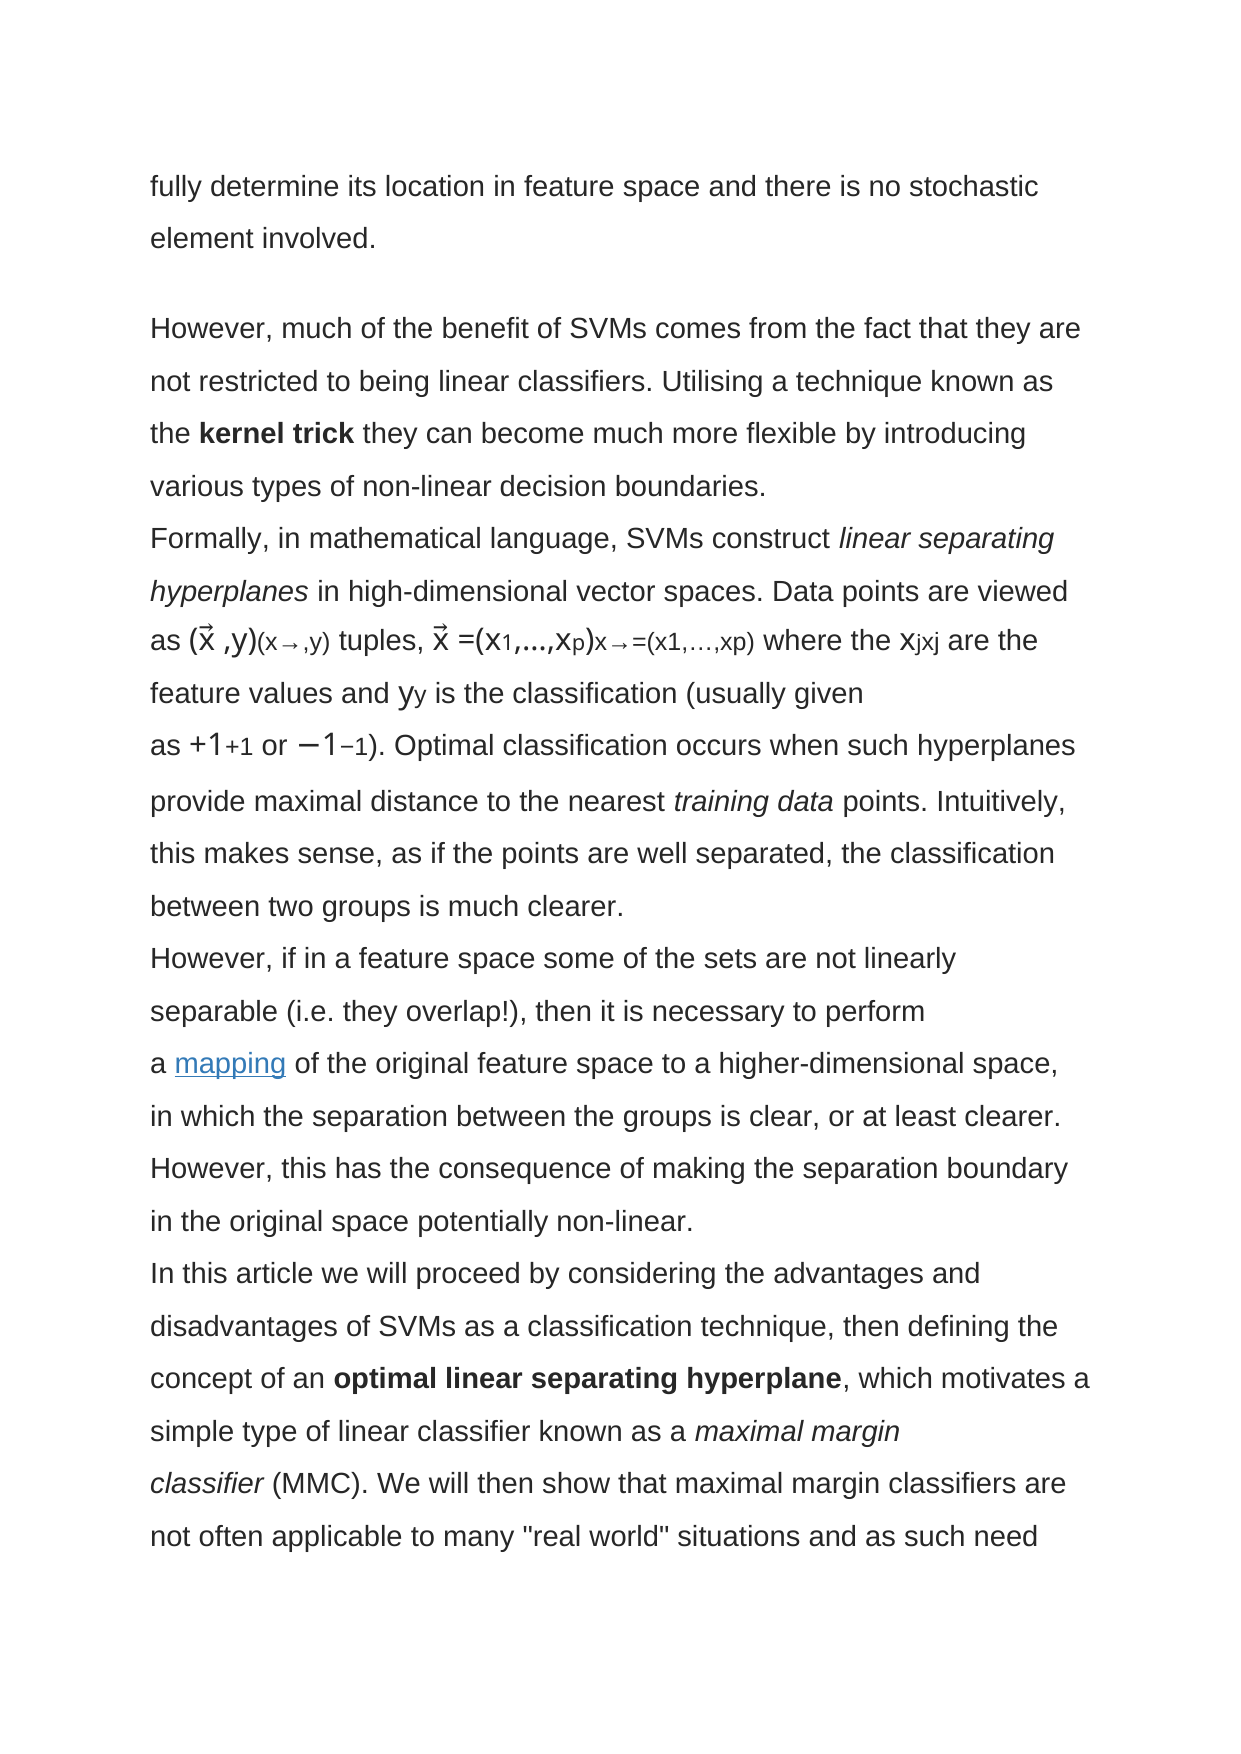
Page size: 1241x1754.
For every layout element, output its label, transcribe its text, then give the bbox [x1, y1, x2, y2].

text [150, 1237, 1090, 1552]
text Formally, in mathematical language, SVMs construct linear separating hyperplanes in high-dimensional vector spaces. Data points are viewed as (x⃗ ,y)(x→,y) tuples, x⃗ =(x1,…,xp)x→=(x1,…,xp) where the xjxj are the feature values and yy is the classification (usually given as +1+1 or −1−1). Optimal classification occurs when such hyperplanes provide maximal distance to the nearest training data points. Intuitively, this makes sense, as if the points are well separated, the classification between two groups is much clearer. [150, 502, 1090, 922]
text However, if in a feature space some of the sets are not linearly separable (i.e. they overlap!), then it is necessary to perform a mapping of the original feature space to a higher-dimensional space, in which the separation between the groups is clear, or at least clearer. However, this has the consequence of making the separation boundary in the original space potentially non-linear. [150, 922, 1090, 1237]
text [150, 150, 1090, 255]
text However, much of the benefit of SVMs comes from the fact that they are not restricted to being linear classifiers. Utilising a technique known as the kernel trick they can become much more flexible by introducing various types of non-linear decision boundaries. [150, 292, 1090, 502]
